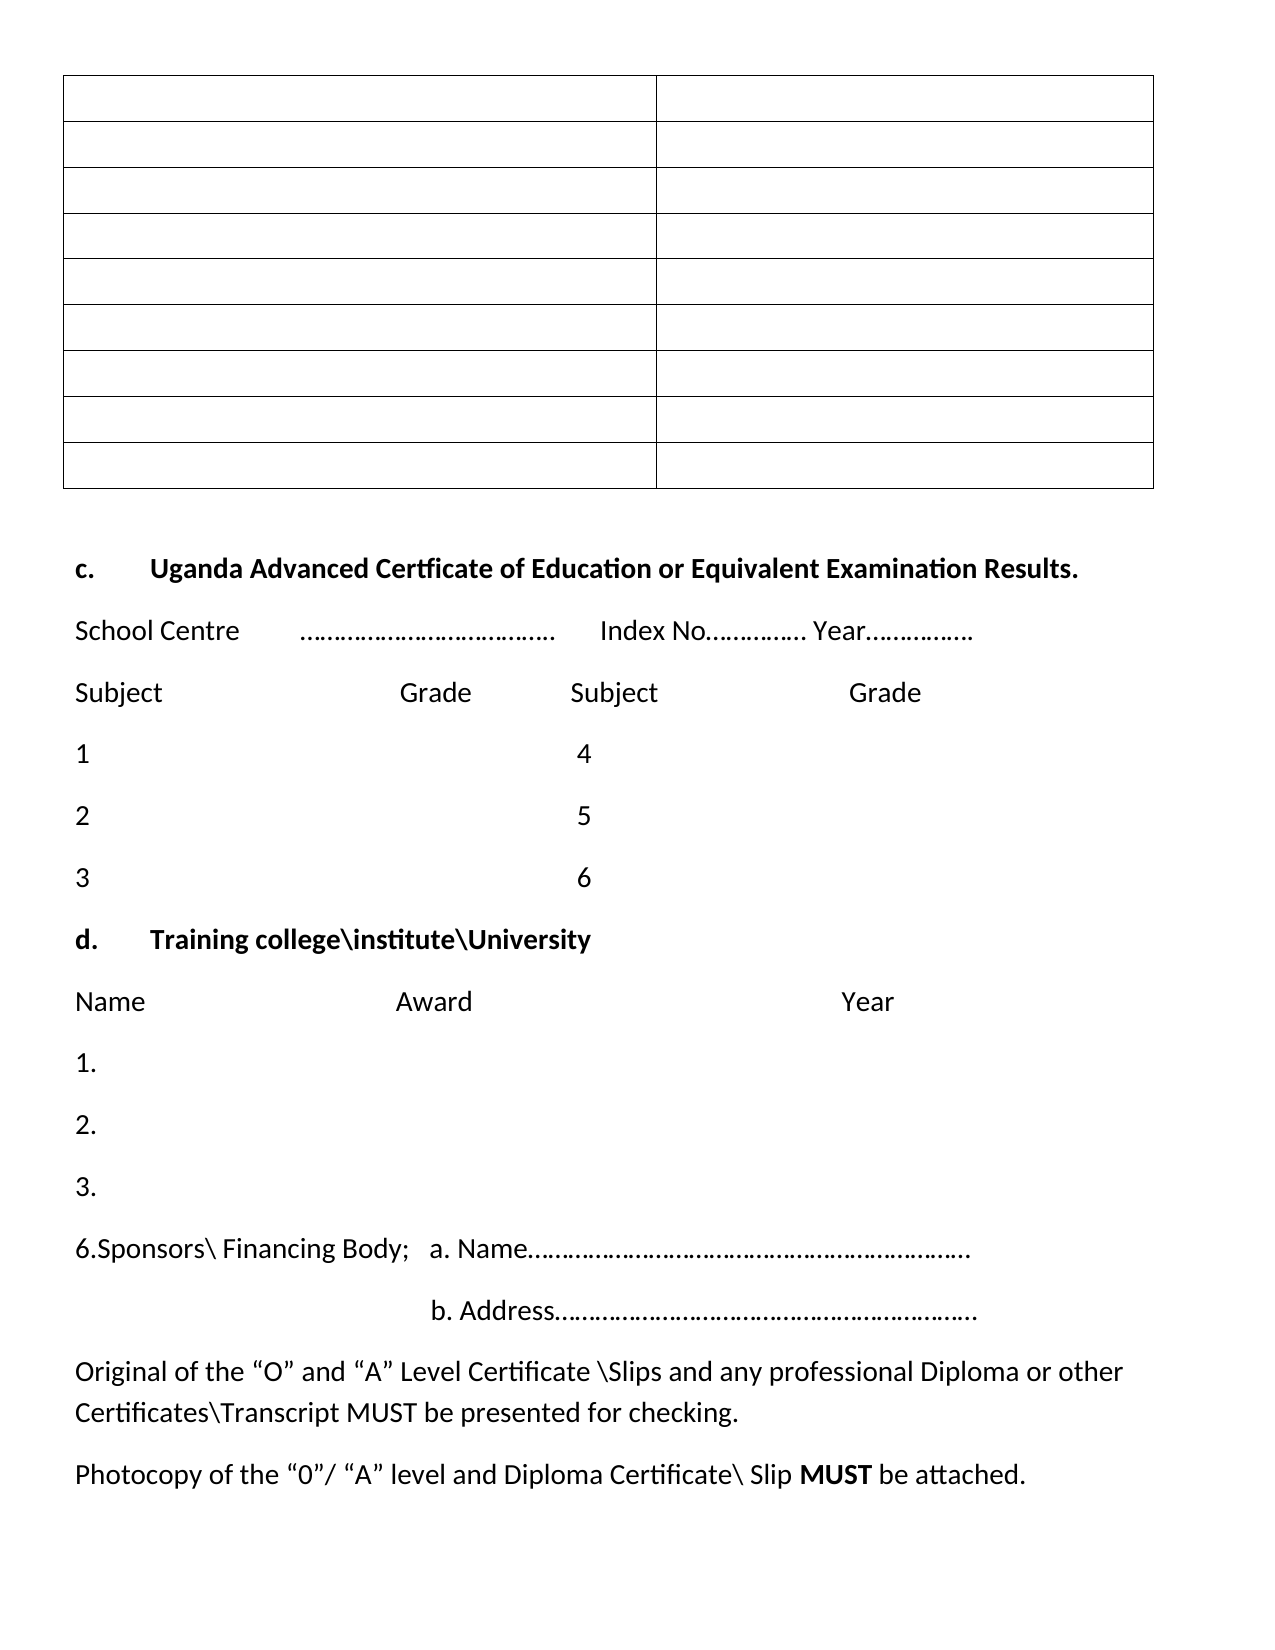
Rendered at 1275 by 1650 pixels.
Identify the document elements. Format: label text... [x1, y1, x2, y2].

text c. Uganda Advanced Certficate of Education or Equivalent Examination Results. [75, 550, 1200, 586]
text Subject Grade Subject Grade [75, 674, 1200, 709]
text b. Address……………………………………………………… [75, 1292, 1200, 1327]
table_cell [64, 397, 656, 442]
text 2. [75, 1106, 1200, 1142]
text 3 6 [75, 859, 1200, 895]
table_cell [64, 122, 656, 167]
table_cell [657, 443, 1153, 487]
table_cell [657, 76, 1153, 121]
text School Centre ……………………………….. Index No…………… Year……………. [75, 612, 1200, 648]
text d. Training college\institute\University [75, 921, 1200, 957]
text Original of the “O” and “A” Level Certificate \Slips and any professional Diploma or other Certificates\Transcript MUST be presented for checking. [75, 1353, 1200, 1430]
table_cell [657, 122, 1153, 167]
table_cell [64, 259, 656, 304]
table_cell [657, 214, 1153, 258]
table_cell [64, 214, 656, 258]
table_cell [657, 168, 1153, 212]
table_cell [64, 76, 656, 121]
table_cell [64, 351, 656, 396]
table_cell [657, 351, 1153, 396]
text 2 5 [75, 797, 1200, 833]
text 6.Sponsors\ Financing Body; a. Name………………………………………………………… [75, 1230, 1200, 1265]
table_cell [657, 305, 1153, 350]
text 3. [75, 1168, 1200, 1204]
text Photocopy of the “0”/ “A” level and Diploma Certificate\ Slip MUST be attached. [75, 1456, 1200, 1492]
table_cell [64, 168, 656, 212]
table_cell [657, 259, 1153, 304]
text Name Award Year [75, 983, 1200, 1018]
text 1 4 [75, 736, 1200, 771]
table_cell [657, 397, 1153, 442]
table_cell [64, 305, 656, 350]
table_cell [64, 443, 656, 487]
text 1. [75, 1044, 1200, 1080]
